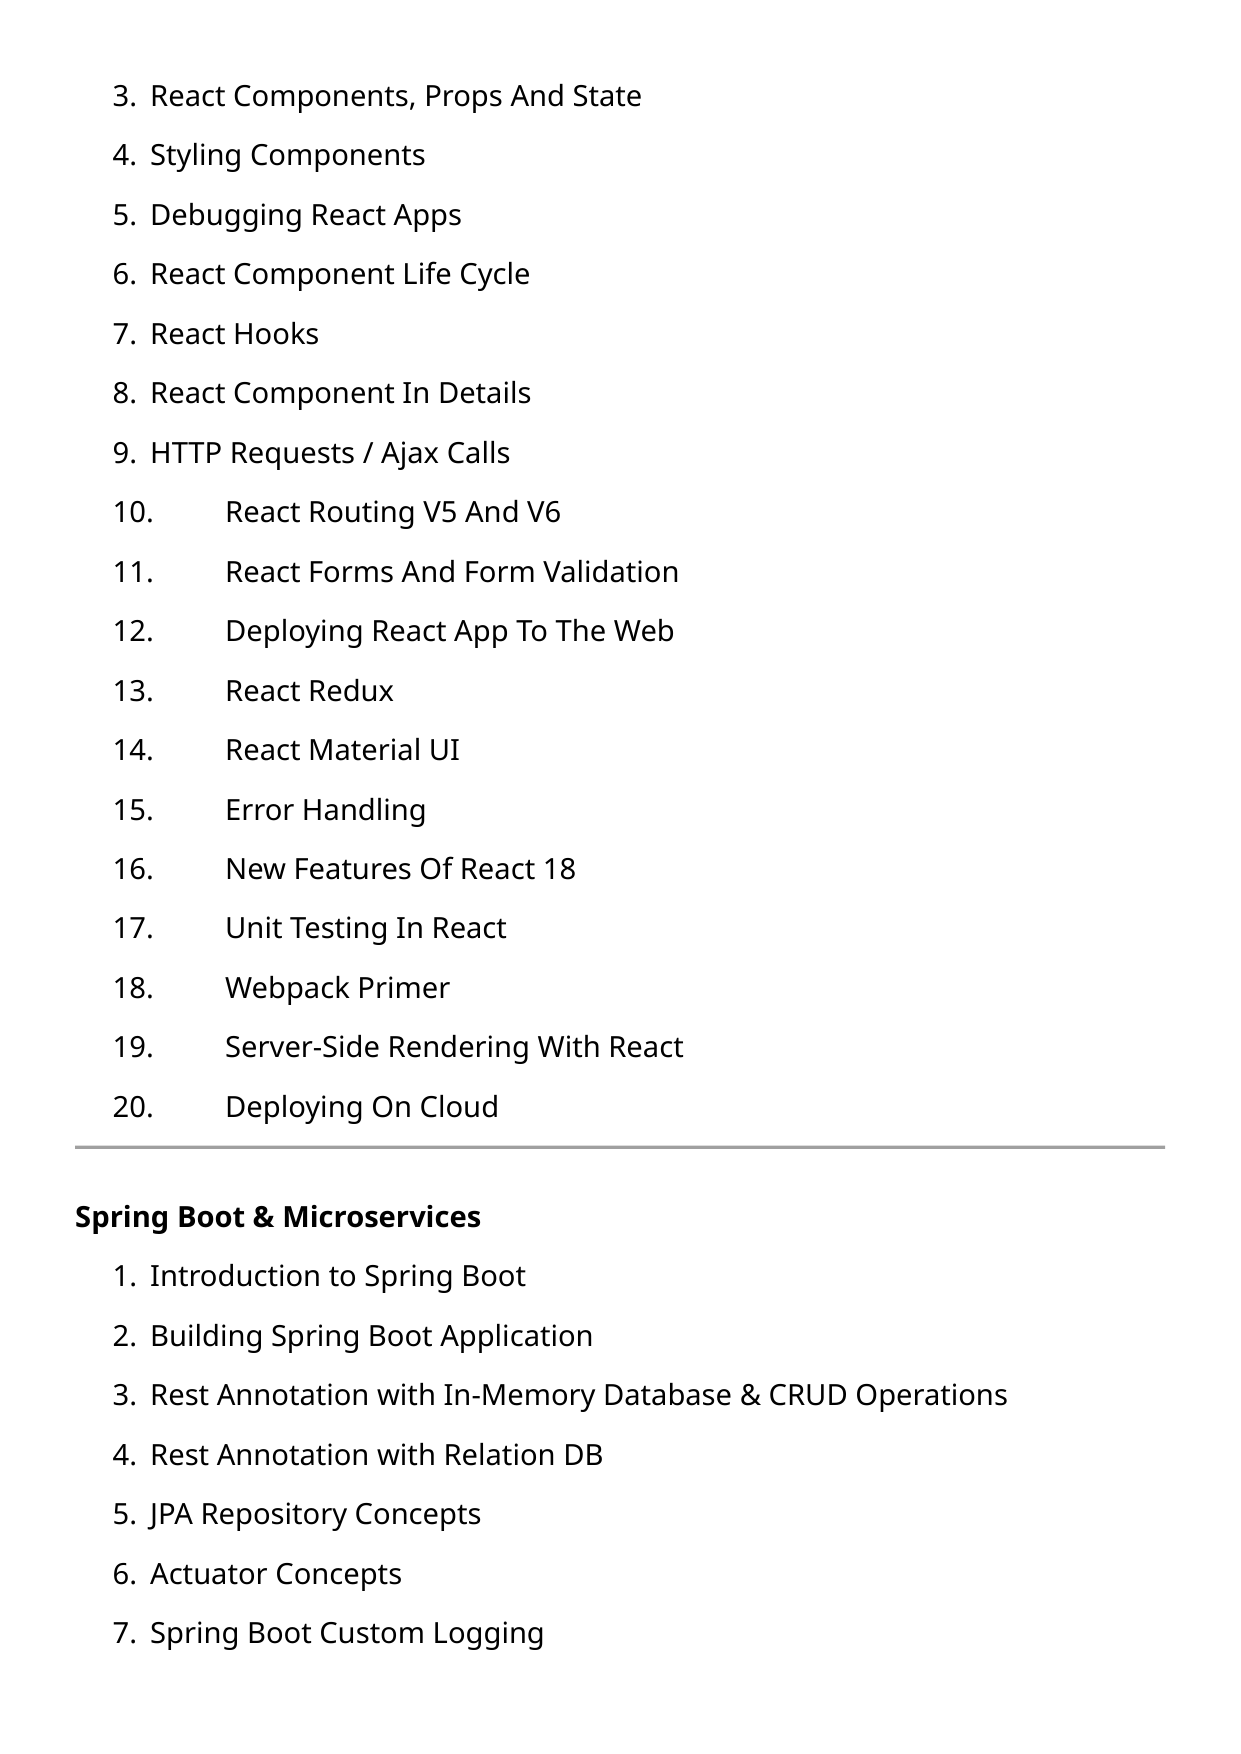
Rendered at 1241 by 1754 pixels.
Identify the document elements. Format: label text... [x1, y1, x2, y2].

list Building Spring Boot Application [112, 1315, 1165, 1355]
list React Routing V5 And V6 [112, 491, 1165, 531]
list Deploying On Cloud [112, 1086, 1165, 1126]
text Spring Boot & Microservices [75, 1196, 1165, 1236]
list JPA Repository Concepts [112, 1493, 1165, 1533]
list React Component Life Cycle [112, 253, 1165, 293]
list React Hooks [112, 313, 1165, 353]
list New Features Of React 18 [112, 848, 1165, 888]
list Styling Components [112, 134, 1165, 174]
list Introduction to Spring Boot [112, 1256, 1165, 1295]
list Error Handling [112, 789, 1165, 828]
list Server-Side Rendering With React [112, 1027, 1165, 1066]
list React Material UI [112, 729, 1165, 769]
list HTTP Requests / Ajax Calls [112, 432, 1165, 472]
list React Component In Details [112, 372, 1165, 412]
list Debugging React Apps [112, 194, 1165, 234]
list React Forms And Form Validation [112, 551, 1165, 591]
list Rest Annotation with In-Memory Database & CRUD Operations [112, 1374, 1165, 1414]
list Spring Boot Custom Logging [112, 1612, 1165, 1652]
list React Redux [112, 670, 1165, 709]
list Deploying React App To The Web [112, 610, 1165, 650]
list Unit Testing In React [112, 908, 1165, 947]
list Actuator Concepts [112, 1553, 1165, 1593]
list Rest Annotation with Relation DB [112, 1434, 1165, 1474]
list React Components, Props And State [112, 75, 1165, 115]
list Webpack Primer [112, 967, 1165, 1007]
